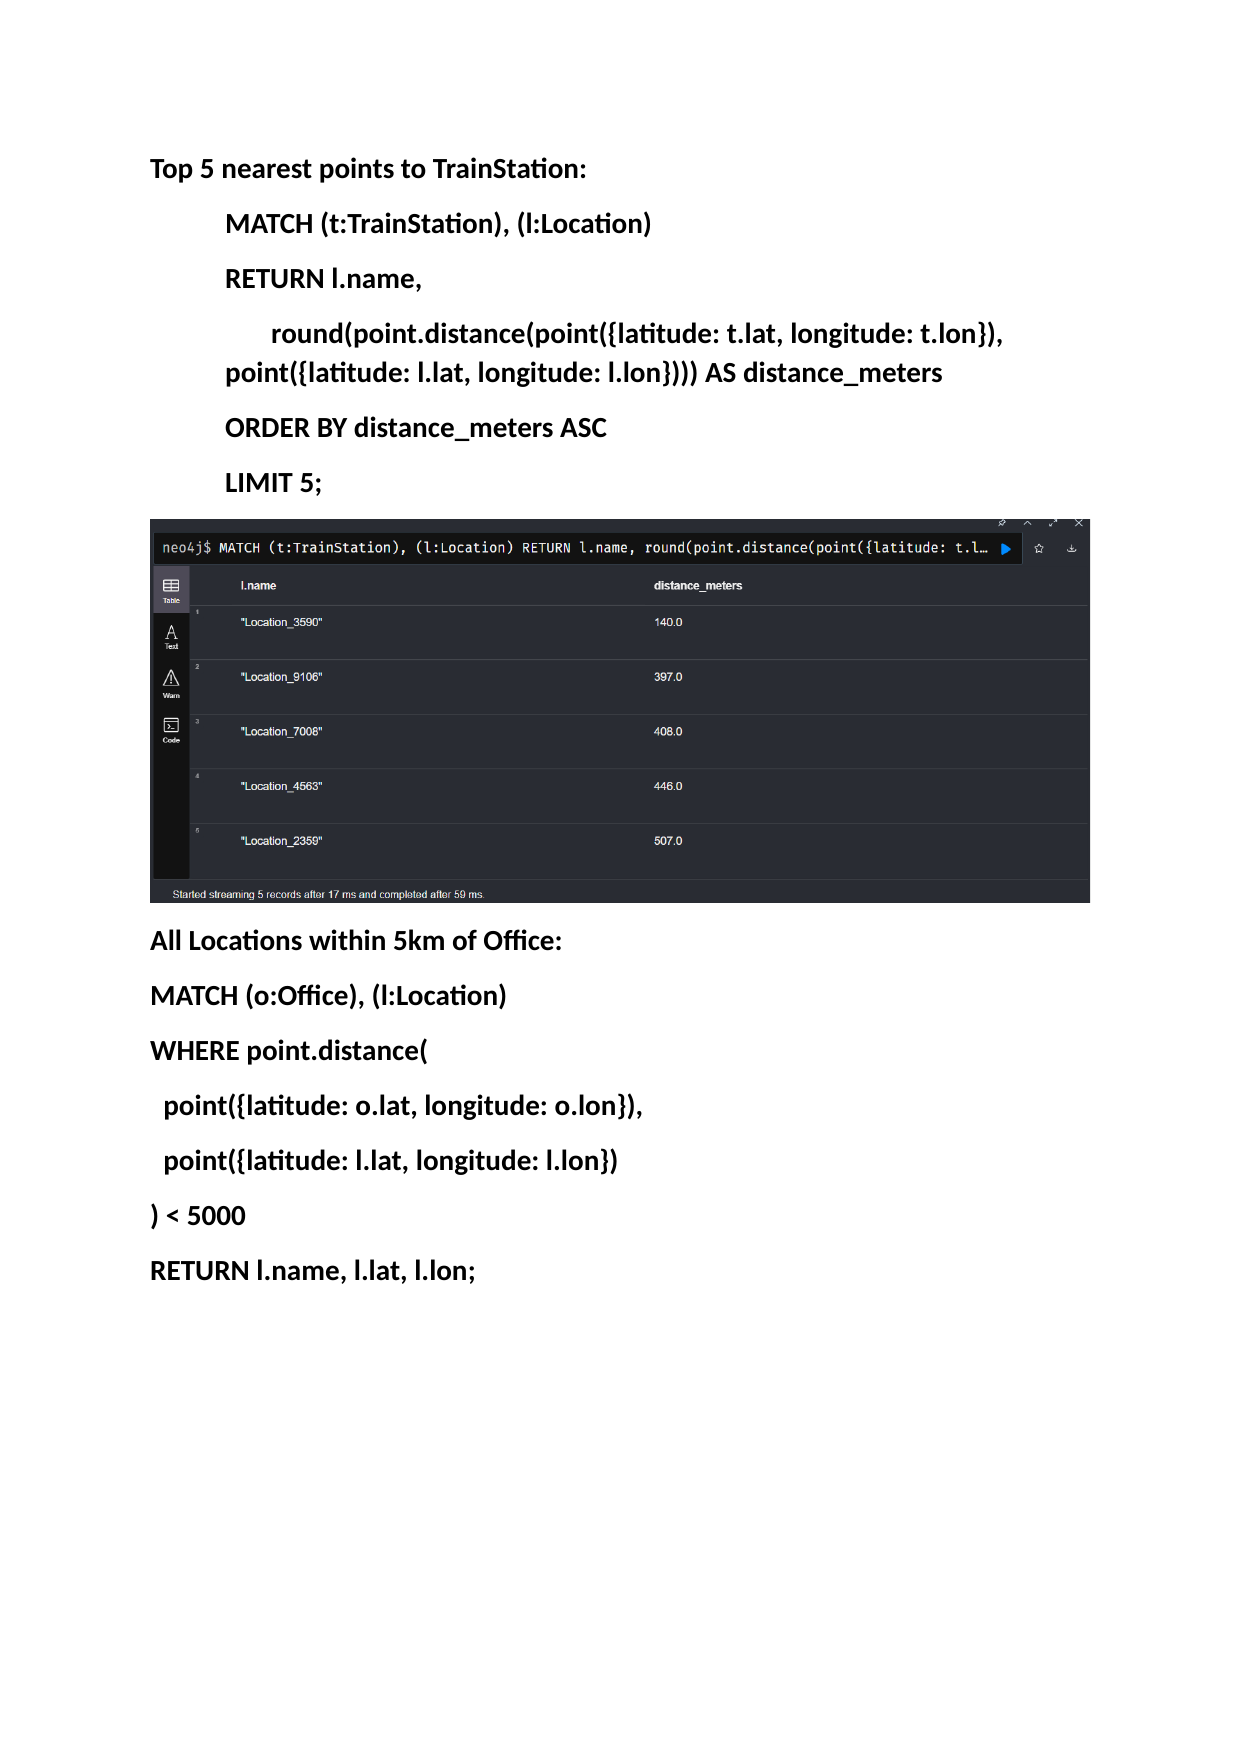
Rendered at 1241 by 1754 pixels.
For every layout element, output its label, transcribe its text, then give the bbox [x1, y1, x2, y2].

text point({latitude: o.lat, longitude: o.lon}), [150, 1087, 1090, 1122]
text round(point.distance(point({latitude: t.lat, longitude: t.lon}), point({latitude: l.lat, longitude: l.lon}))) AS distance_meters [225, 315, 1090, 389]
text point({latitude: l.lat, longitude: l.lon}) [150, 1142, 1090, 1178]
text Top 5 nearest points to TrainStation: [150, 150, 1090, 186]
text MATCH (t:TrainStation), (l:Location) [225, 205, 1090, 241]
text ORDER BY distance_meters ASC [225, 409, 1090, 444]
picture [150, 519, 1091, 903]
text LIMIT 5; [225, 464, 1090, 499]
text ) < 5000 [150, 1197, 1090, 1233]
text All Locations within 5km of Office: [150, 922, 1090, 957]
text RETURN l.name, [225, 260, 1090, 296]
text MATCH (o:Office), (l:Location) [150, 977, 1090, 1012]
text RETURN l.name, l.lat, l.lon; [150, 1252, 1090, 1288]
text WHERE point.distance( [150, 1032, 1090, 1067]
